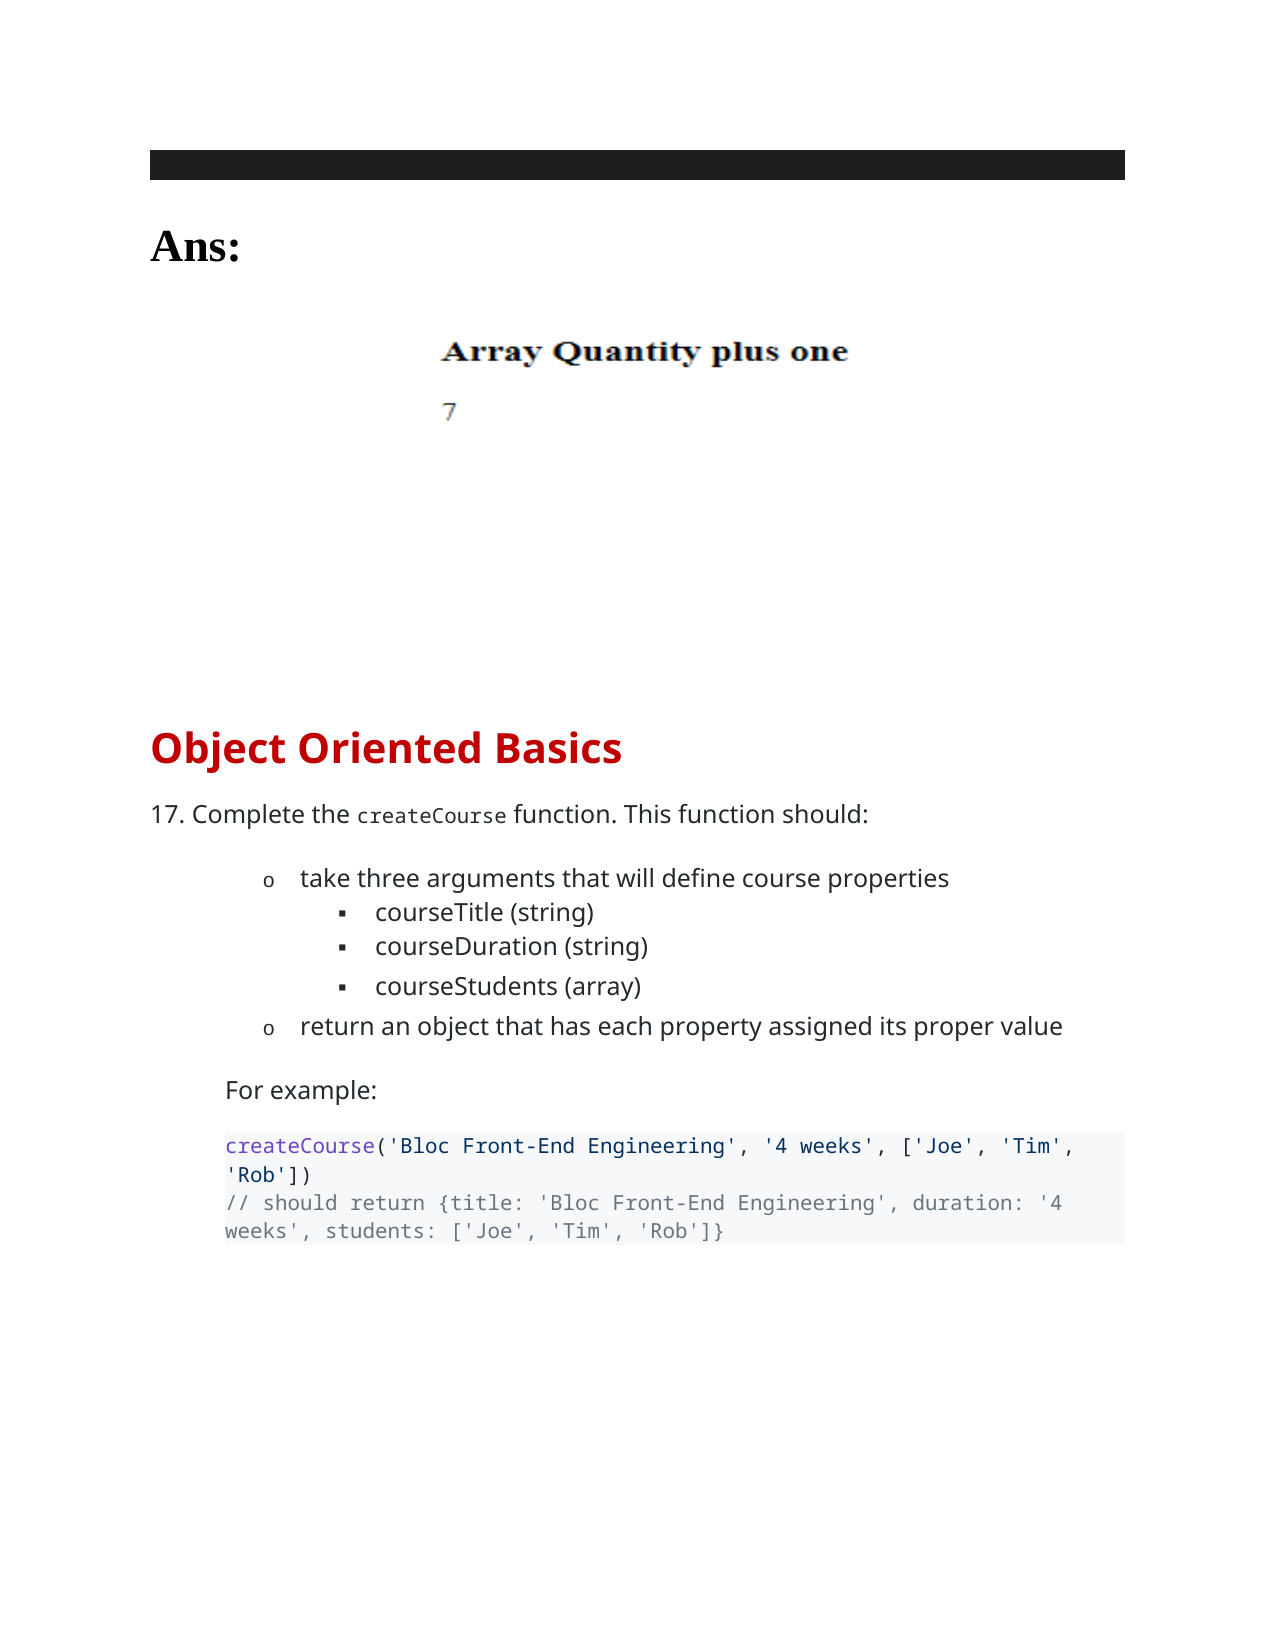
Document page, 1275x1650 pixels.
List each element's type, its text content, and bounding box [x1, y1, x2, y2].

text createCourse('Bloc Front-End Engineering', '4 weeks', ['Joe', 'Tim', 'Rob']) [225, 1131, 1125, 1188]
list courseTitle (string) [337, 894, 1125, 928]
list courseStudents (array) [337, 969, 1125, 1003]
list courseDuration (string) [337, 928, 1125, 962]
text 17. Complete the createCourse function. This function should: [150, 797, 1125, 831]
subtitle Object Oriented Basics [150, 719, 1125, 776]
text Ans: [150, 218, 1125, 271]
list take three arguments that will define course properties [262, 860, 1125, 894]
list return an object that has each property assigned its proper value [262, 1009, 1125, 1043]
text // should return {title: 'Bloc Front-End Engineering', duration: '4 weeks', students: ['Joe', 'Tim', 'Rob']} [225, 1188, 1125, 1245]
picture [379, 326, 1028, 551]
text For example: [225, 1072, 1125, 1106]
